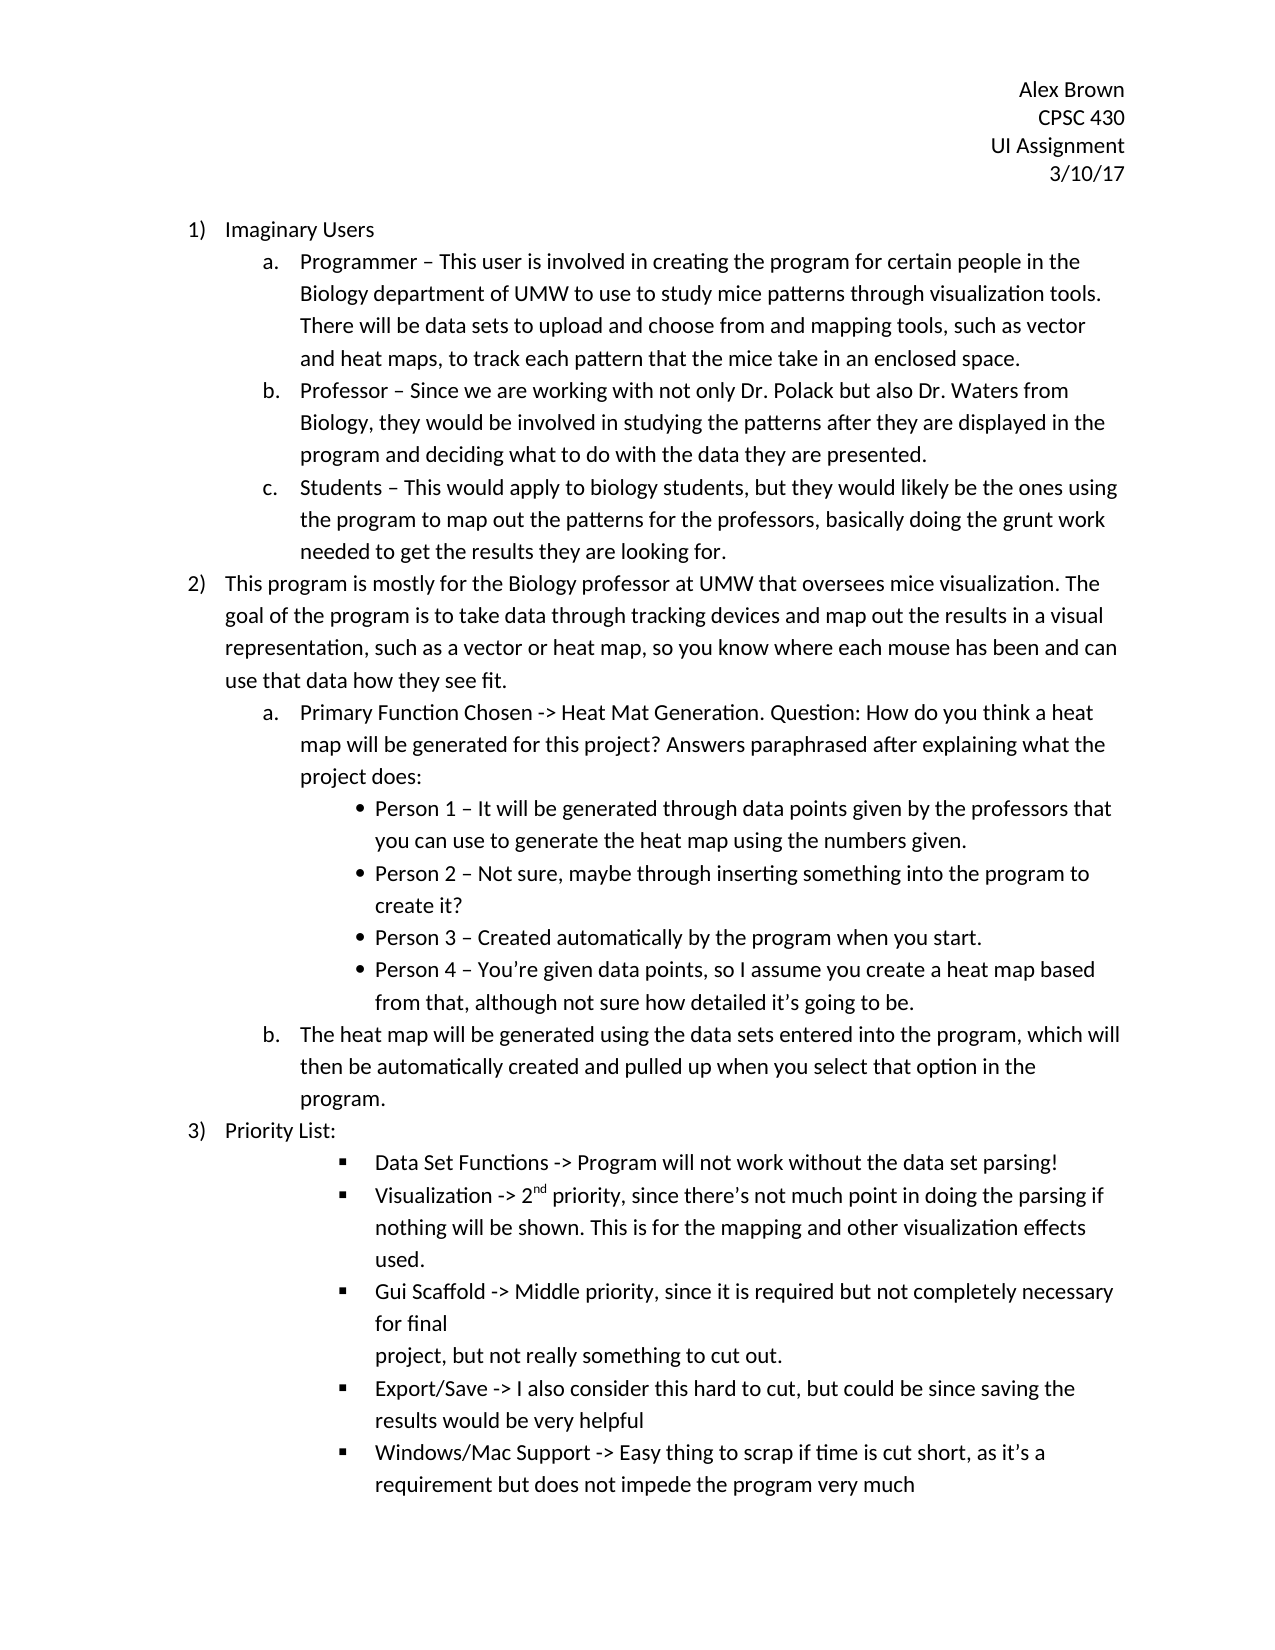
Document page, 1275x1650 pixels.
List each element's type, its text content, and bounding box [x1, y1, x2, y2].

list Person 4 – You’re given data points, so I assume you create a heat map based from that, although not sure how detailed it’s going to be. [356, 955, 1125, 1016]
list Visualization -> 2nd priority, since there’s not much point in doing the parsing if nothing will be shown. This is for the mapping and other visualization effects used. [337, 1181, 1125, 1273]
list Programmer – This user is involved in creating the program for certain people in the Biology department of UMW to use to study mice patterns through visualization tools. There will be data sets to upload and choose from and mapping tools, such as vector and heat maps, to track each pattern that the mice take in an enclosed space. [262, 247, 1125, 372]
list Imaginary Users [187, 215, 1125, 243]
list Gui Scaffold -> Middle priority, since it is required but not completely necessary for final project, but not really something to cut out. [337, 1277, 1125, 1370]
list Person 1 – It will be generated through data points given by the professors that you can use to generate the heat map using the numbers given. [356, 794, 1125, 855]
list Primary Function Chosen -> Heat Mat Generation. Question: How do you think a heat map will be generated for this project? Answers paraphrased after explaining what the project does: [262, 698, 1125, 790]
list Windows/Mac Support -> Easy thing to scrap if time is cut short, as it’s a requirement but does not impede the program very much [337, 1438, 1125, 1498]
list Priority List: [187, 1116, 1125, 1144]
list Person 3 – Created automatically by the program when you start. [356, 923, 1125, 951]
list This program is mostly for the Biology professor at UMW that oversees mice visualization. The goal of the program is to take data through tracking devices and map out the results in a visual representation, such as a vector or heat map, so you know where each mouse has been and can use that data how they see fit. [187, 569, 1125, 694]
list Students – This would apply to biology students, but they would likely be the ones using the program to map out the patterns for the professors, basically doing the grunt work needed to get the results they are looking for. [262, 473, 1125, 565]
list Professor – Since we are working with not only Dr. Polack but also Dr. Waters from Biology, they would be involved in studying the patterns after they are displayed in the program and deciding what to do with the data they are presented. [262, 376, 1125, 468]
list Person 2 – Not sure, maybe through inserting something into the program to create it? [356, 859, 1125, 919]
list Export/Save -> I also consider this hard to cut, but could be since saving the results would be very helpful [337, 1374, 1125, 1434]
list The heat map will be generated using the data sets entered into the program, which will then be automatically created and pulled up when you select that option in the program. [262, 1020, 1125, 1112]
list Data Set Functions -> Program will not work without the data set parsing! [337, 1148, 1125, 1177]
